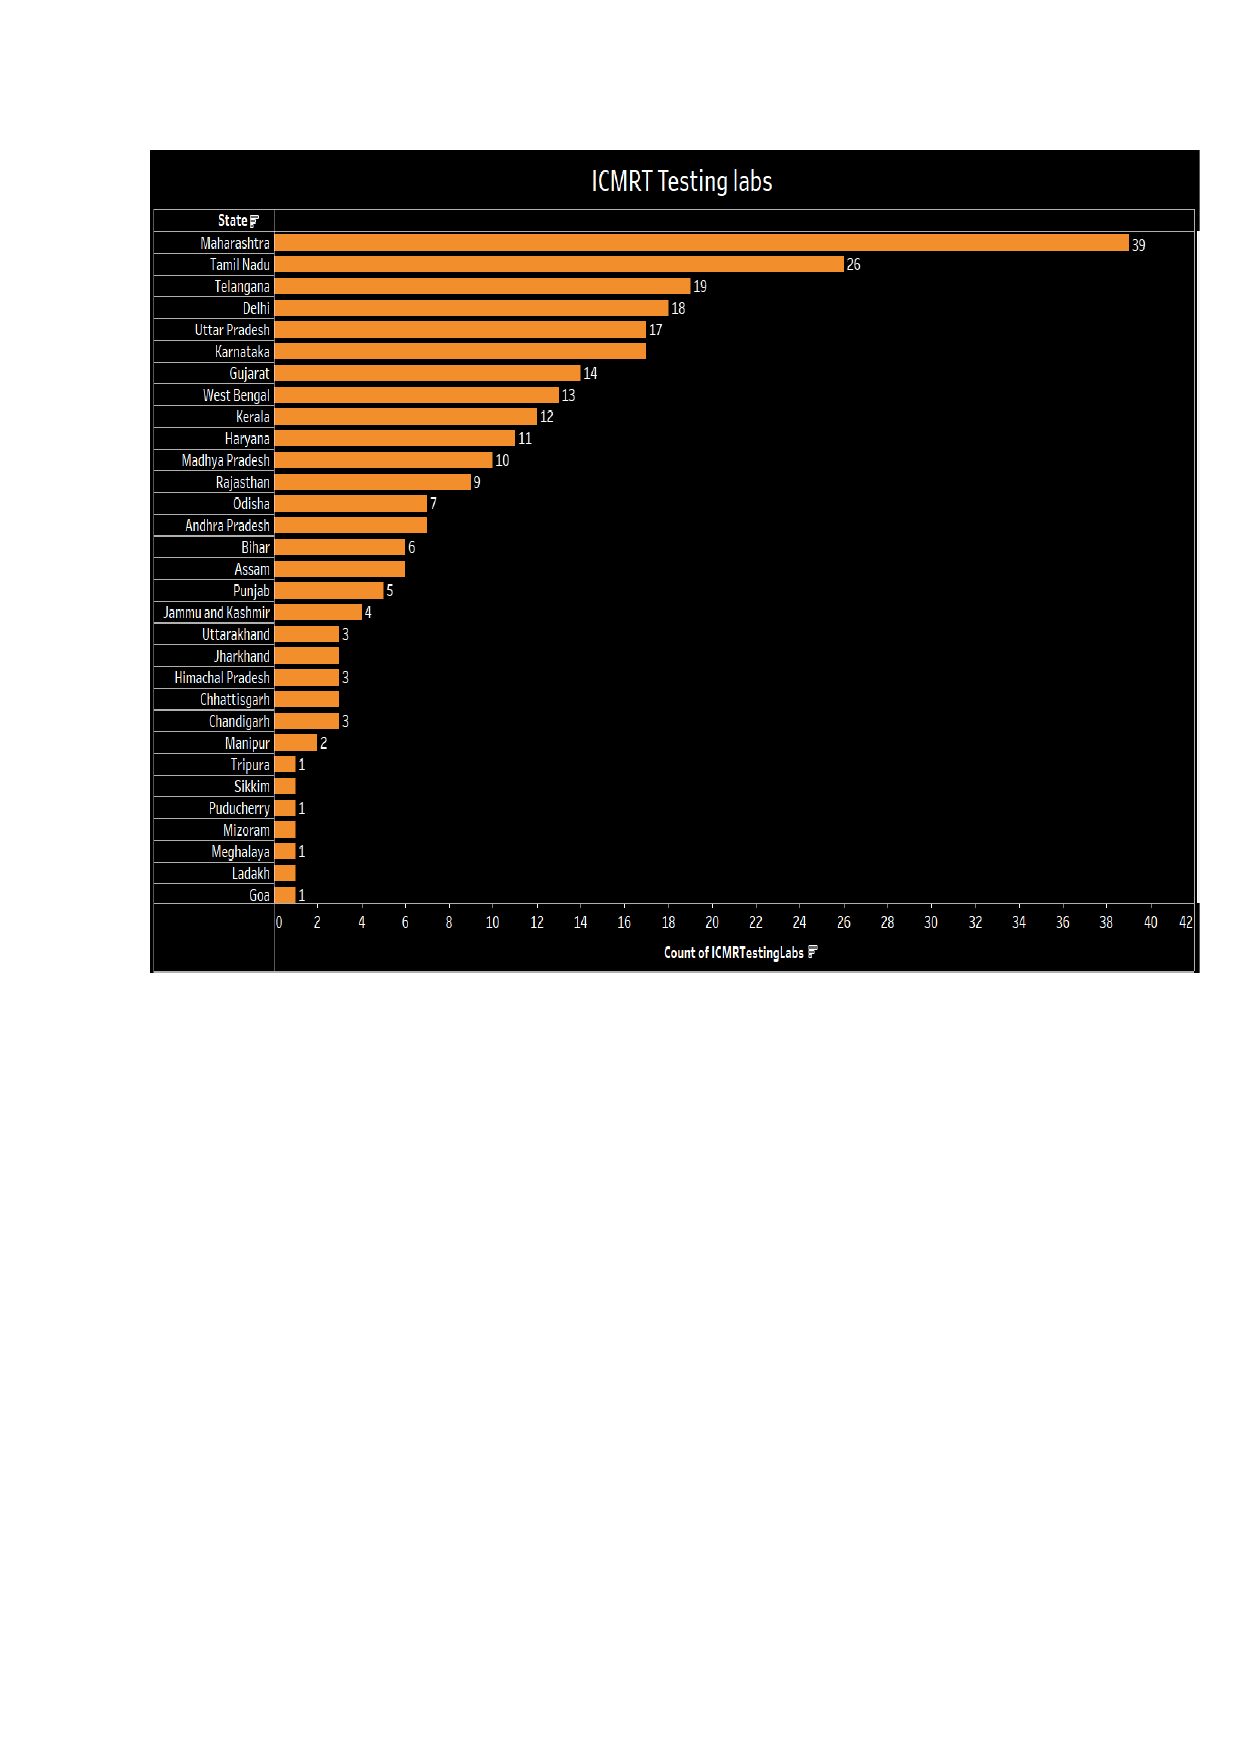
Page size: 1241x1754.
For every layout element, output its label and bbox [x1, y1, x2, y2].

picture [150, 150, 1200, 973]
